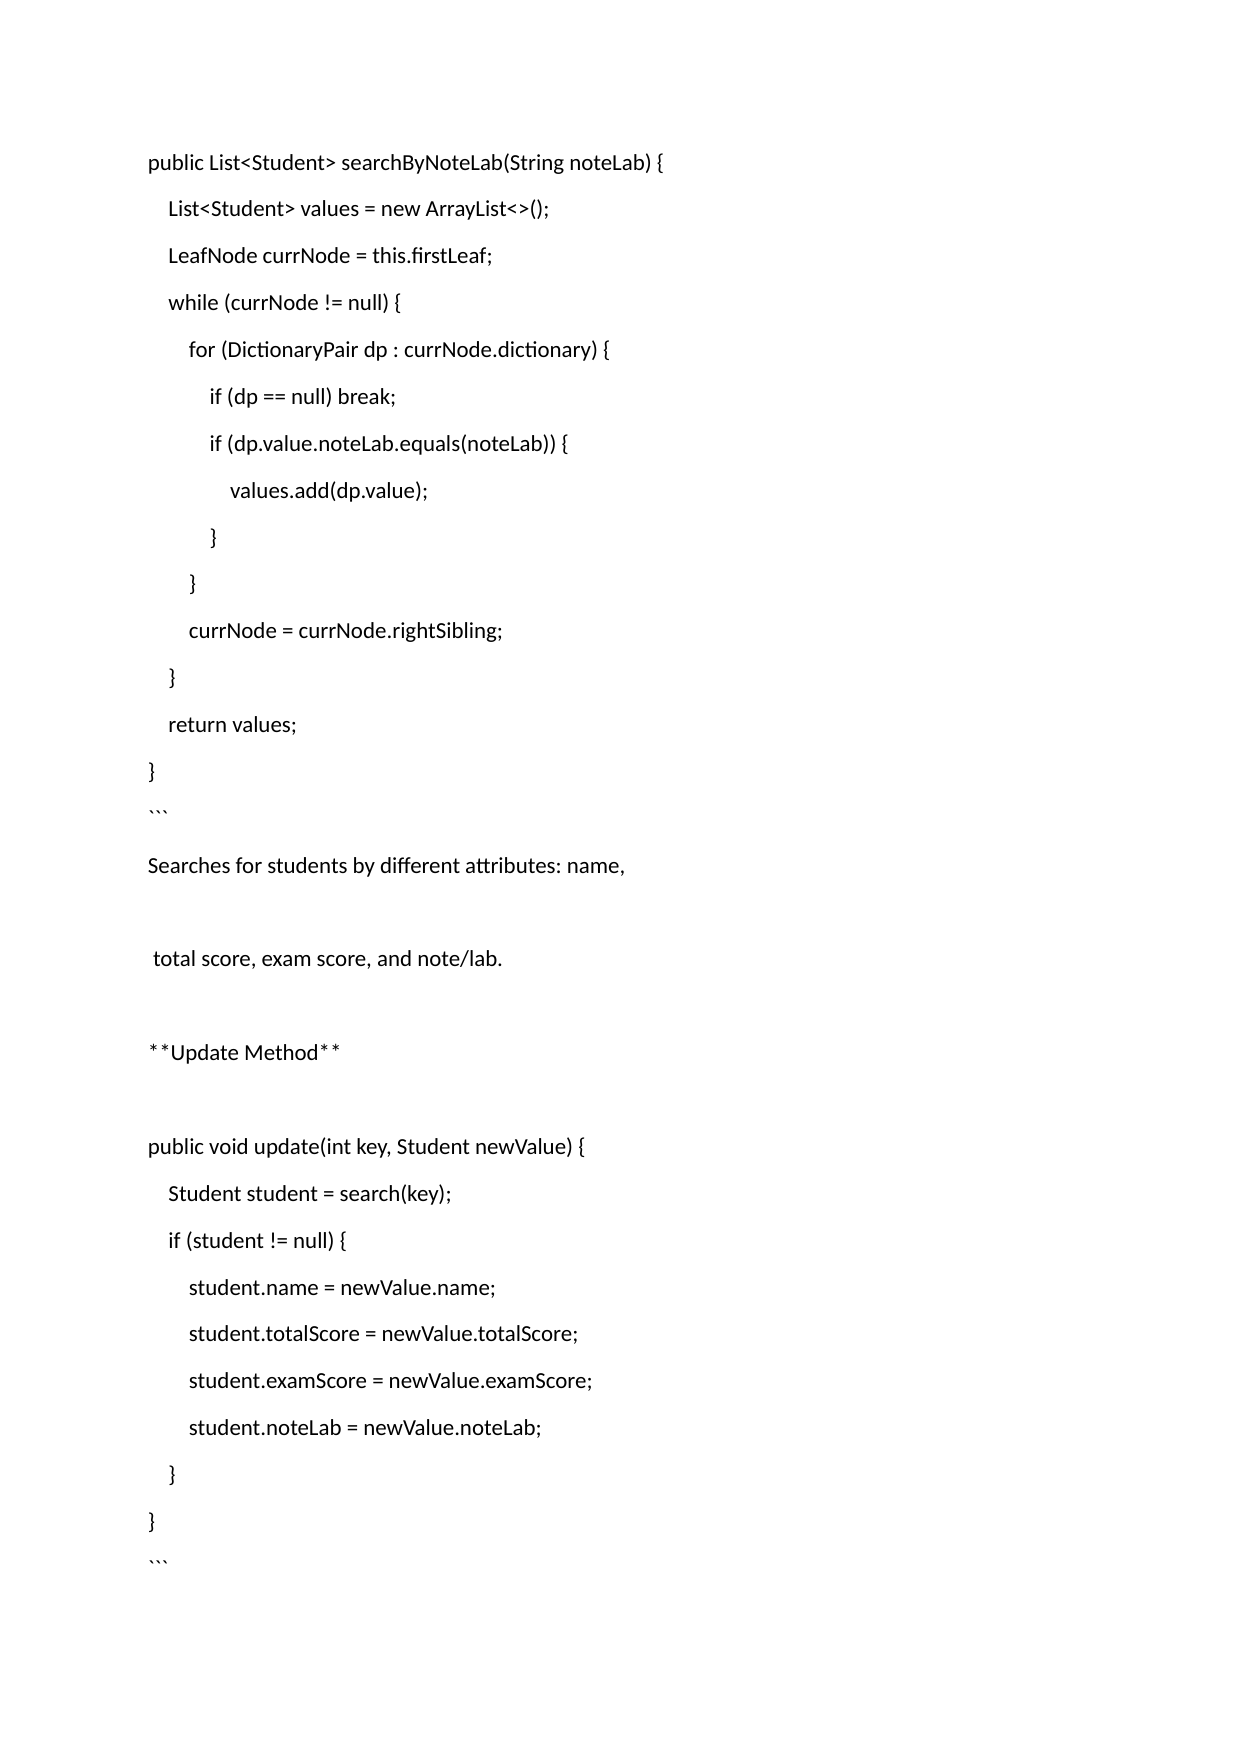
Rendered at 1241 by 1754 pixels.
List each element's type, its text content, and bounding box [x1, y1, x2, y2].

text currNode = currNode.rightSibling; [148, 616, 1093, 644]
text LeafNode currNode = this.firstLeaf; [148, 241, 1093, 269]
text **Update Method** [148, 1038, 1093, 1066]
text } [148, 757, 1093, 785]
text public void update(int key, Student newValue) { [148, 1132, 1093, 1160]
text public List<Student> searchByNoteLab(String noteLab) { [148, 148, 1093, 176]
text for (DictionaryPair dp : currNode.dictionary) { [148, 335, 1093, 363]
text student.noteLab = newValue.noteLab; [148, 1413, 1093, 1441]
text return values; [148, 710, 1093, 738]
text } [148, 1460, 1093, 1488]
text if (student != null) { [148, 1226, 1093, 1254]
text student.examScore = newValue.examScore; [148, 1366, 1093, 1394]
text student.name = newValue.name; [148, 1273, 1093, 1301]
text while (currNode != null) { [148, 288, 1093, 316]
text } [148, 1507, 1093, 1535]
text values.add(dp.value); [148, 476, 1093, 504]
text if (dp.value.noteLab.equals(noteLab)) { [148, 429, 1093, 457]
text } [148, 523, 1093, 551]
text Searches for students by different attributes: name, [148, 851, 1093, 879]
text ``` [148, 804, 1093, 832]
text } [148, 663, 1093, 691]
text List<Student> values = new ArrayList<>(); [148, 194, 1093, 222]
text total score, exam score, and note/lab. [148, 944, 1093, 972]
text if (dp == null) break; [148, 382, 1093, 410]
text ``` [148, 1554, 1093, 1582]
text student.totalScore = newValue.totalScore; [148, 1319, 1093, 1347]
text Student student = search(key); [148, 1179, 1093, 1207]
text } [148, 569, 1093, 597]
